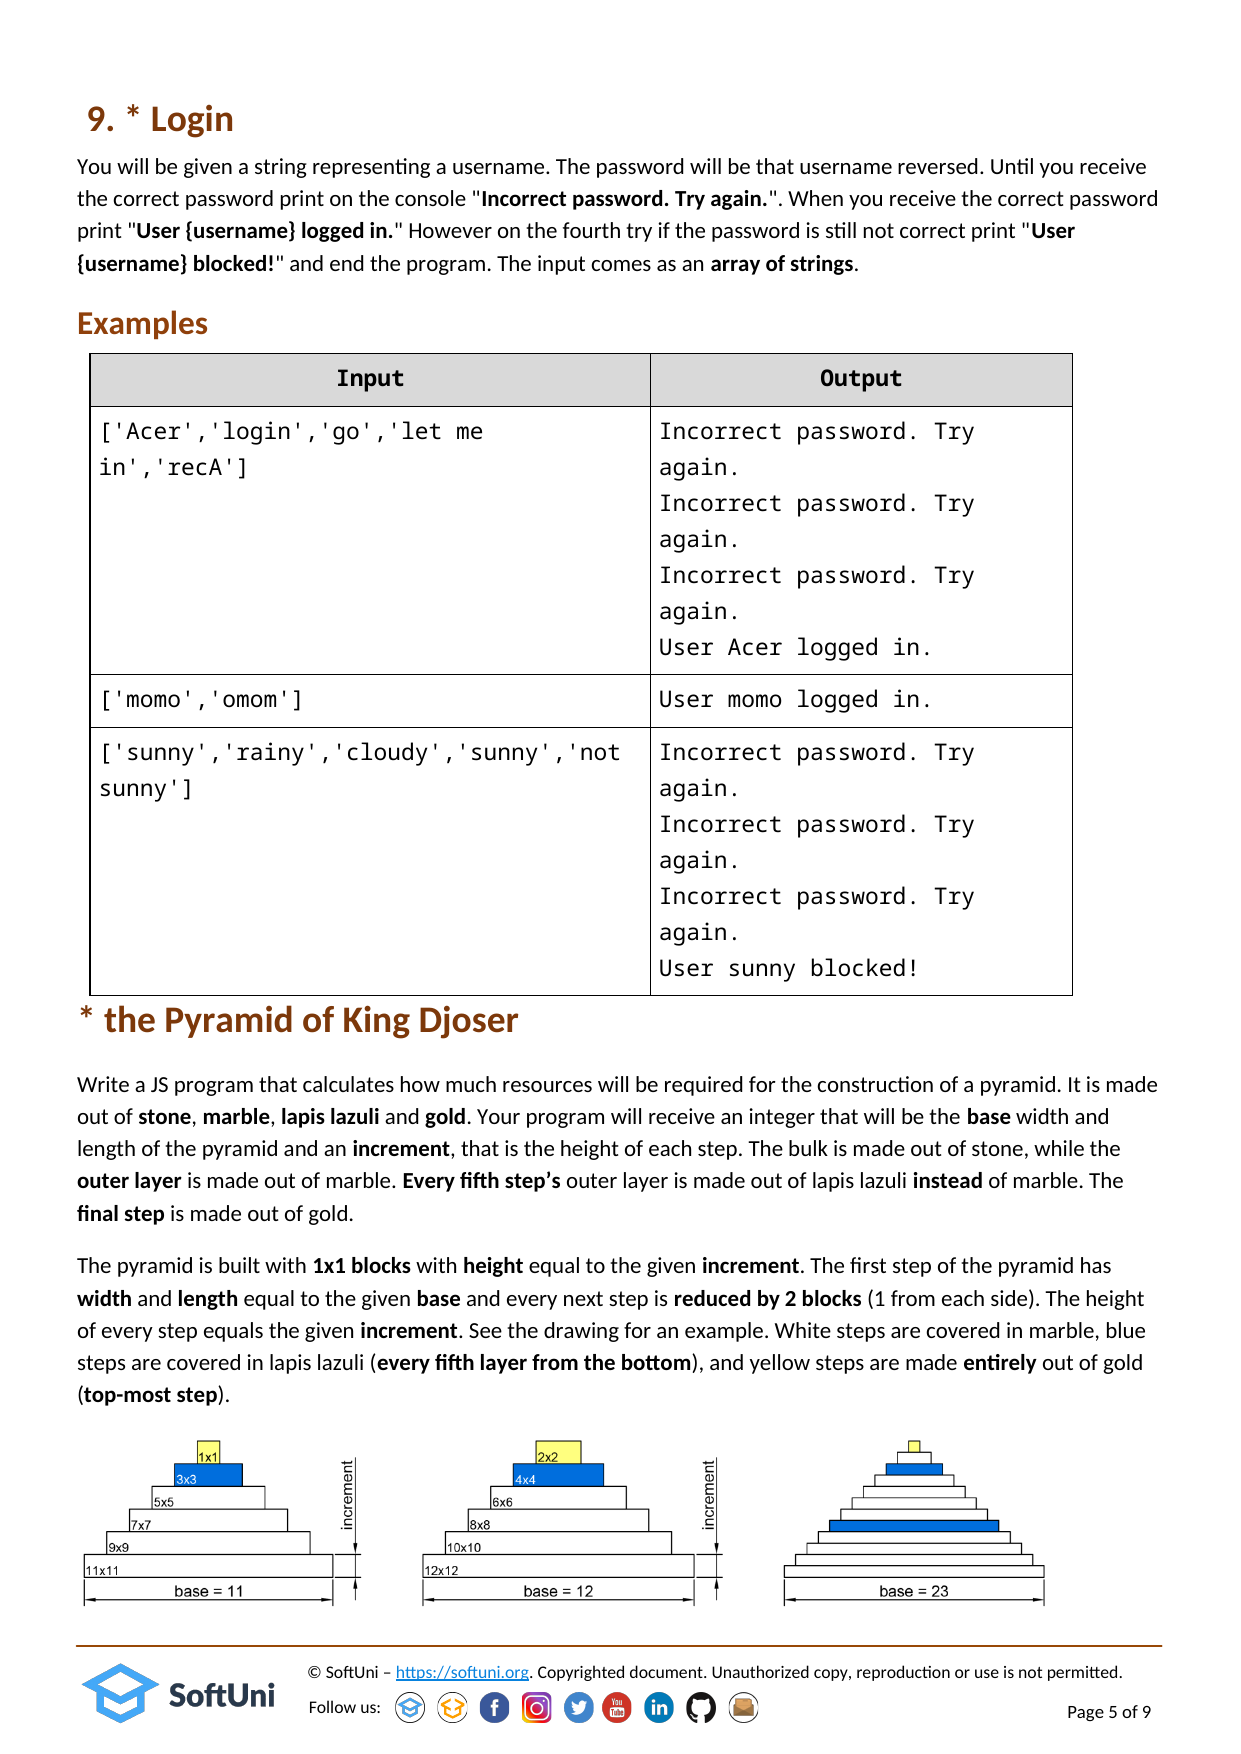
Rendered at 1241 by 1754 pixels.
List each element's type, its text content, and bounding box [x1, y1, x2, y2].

picture [658, 1705, 667, 1714]
table_header Input [91, 354, 650, 406]
text Write a JS program that calculates how much resources will be required for the construction of a pyramid. It is made out of stone, marble, lapis lazuli and gold. Your program will receive an integer that will be the base width and length of the pyramid and an increment, that is the height of each step. The bulk is made out of stone, while the outer layer is made out of marble. Every fifth step’s outer layer is made out of lapis lazuli instead of marble. The final step is made out of gold. [77, 1070, 1163, 1227]
subtitle * Login [86, 95, 1163, 141]
picture [686, 1692, 716, 1723]
table_header Output [651, 354, 1072, 406]
picture [728, 1692, 759, 1723]
picture [602, 1692, 632, 1723]
picture [75, 1658, 281, 1729]
picture [522, 1692, 552, 1723]
table_cell Incorrect password. Try again. Incorrect password. Try again. Incorrect password. Try again. User Acer logged in. [651, 407, 1072, 674]
table_cell ['sunny','rainy','cloudy','sunny','not sunny'] [91, 728, 650, 995]
table_cell ['Acer','login','go','let me in','recA'] [91, 407, 650, 674]
subtitle Examples [77, 302, 1163, 343]
picture [437, 1692, 468, 1723]
picture [395, 1692, 425, 1723]
text * the Pyramid of King Djoser [77, 996, 1163, 1042]
table_cell User momo logged in. [651, 675, 1072, 727]
picture [76, 1433, 1052, 1612]
text The pyramid is built with 1x1 blocks with height equal to the given increment. The first step of the pyramid has width and length equal to the given base and every next step is reduced by 2 blocks (1 from each side). The height of every step equals the given increment. See the drawing for an example. White steps are covered in marble, blue steps are covered in lapis lazuli (every fifth layer from the bottom), and yellow steps are made entirely out of gold (top-most step). [77, 1252, 1163, 1408]
picture [644, 1692, 653, 1701]
picture [564, 1692, 594, 1723]
picture [665, 1692, 674, 1701]
picture [479, 1692, 510, 1723]
picture [644, 1714, 653, 1723]
table_cell Incorrect password. Try again. Incorrect password. Try again. Incorrect password. Try again. User sunny blocked! [651, 728, 1072, 995]
text You will be given a string representing a username. The password will be that username reversed. Until you receive the correct password print on the console "Incorrect password. Try again.". When you receive the correct password print "User {username} logged in." However on the fourth try if the password is still not correct print "User {username} blocked!" and end the program. The input comes as an array of strings. [77, 152, 1163, 277]
table_cell ['momo','omom'] [91, 675, 650, 727]
picture [665, 1714, 674, 1723]
